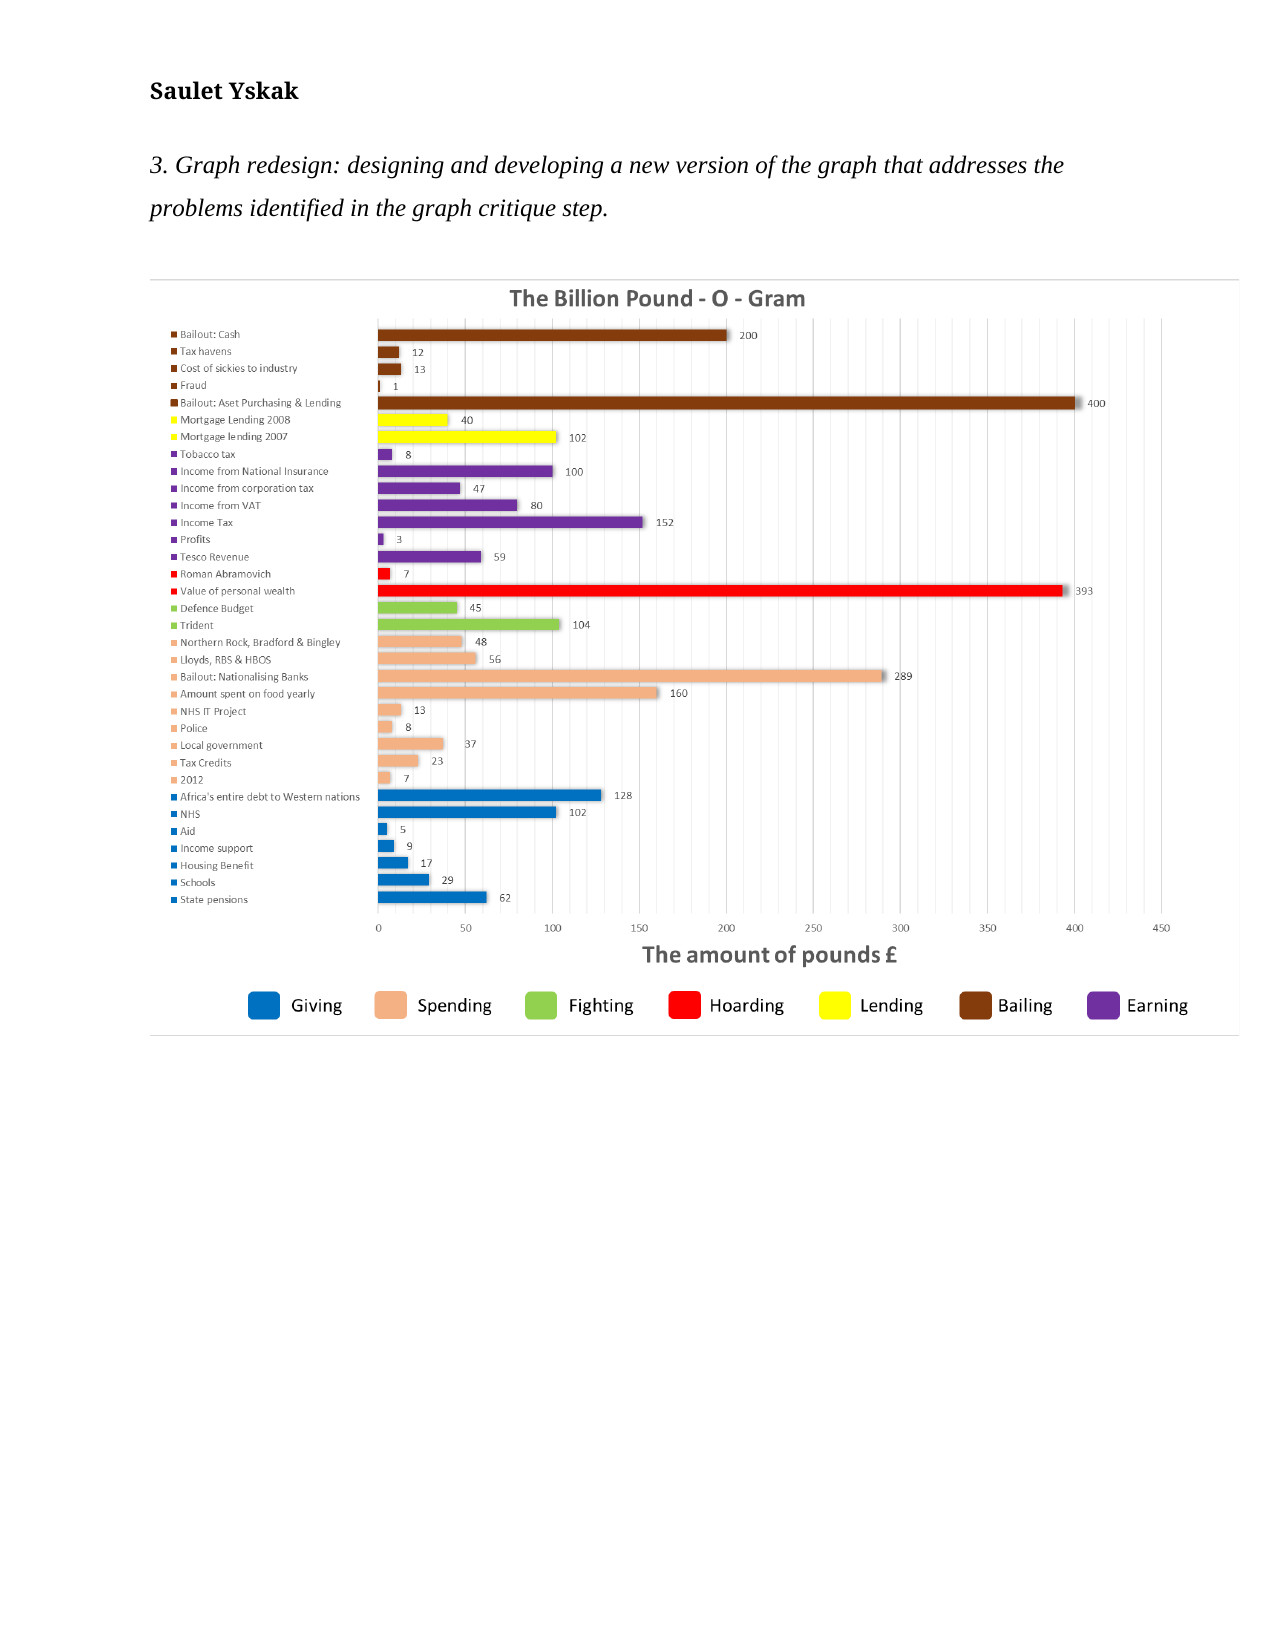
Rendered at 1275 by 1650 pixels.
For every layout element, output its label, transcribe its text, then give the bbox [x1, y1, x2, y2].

text 3. Graph redesign: designing and developing a new version of the graph that addresses the problems identified in the graph critique step. [150, 150, 1125, 222]
picture [150, 279, 1240, 1036]
